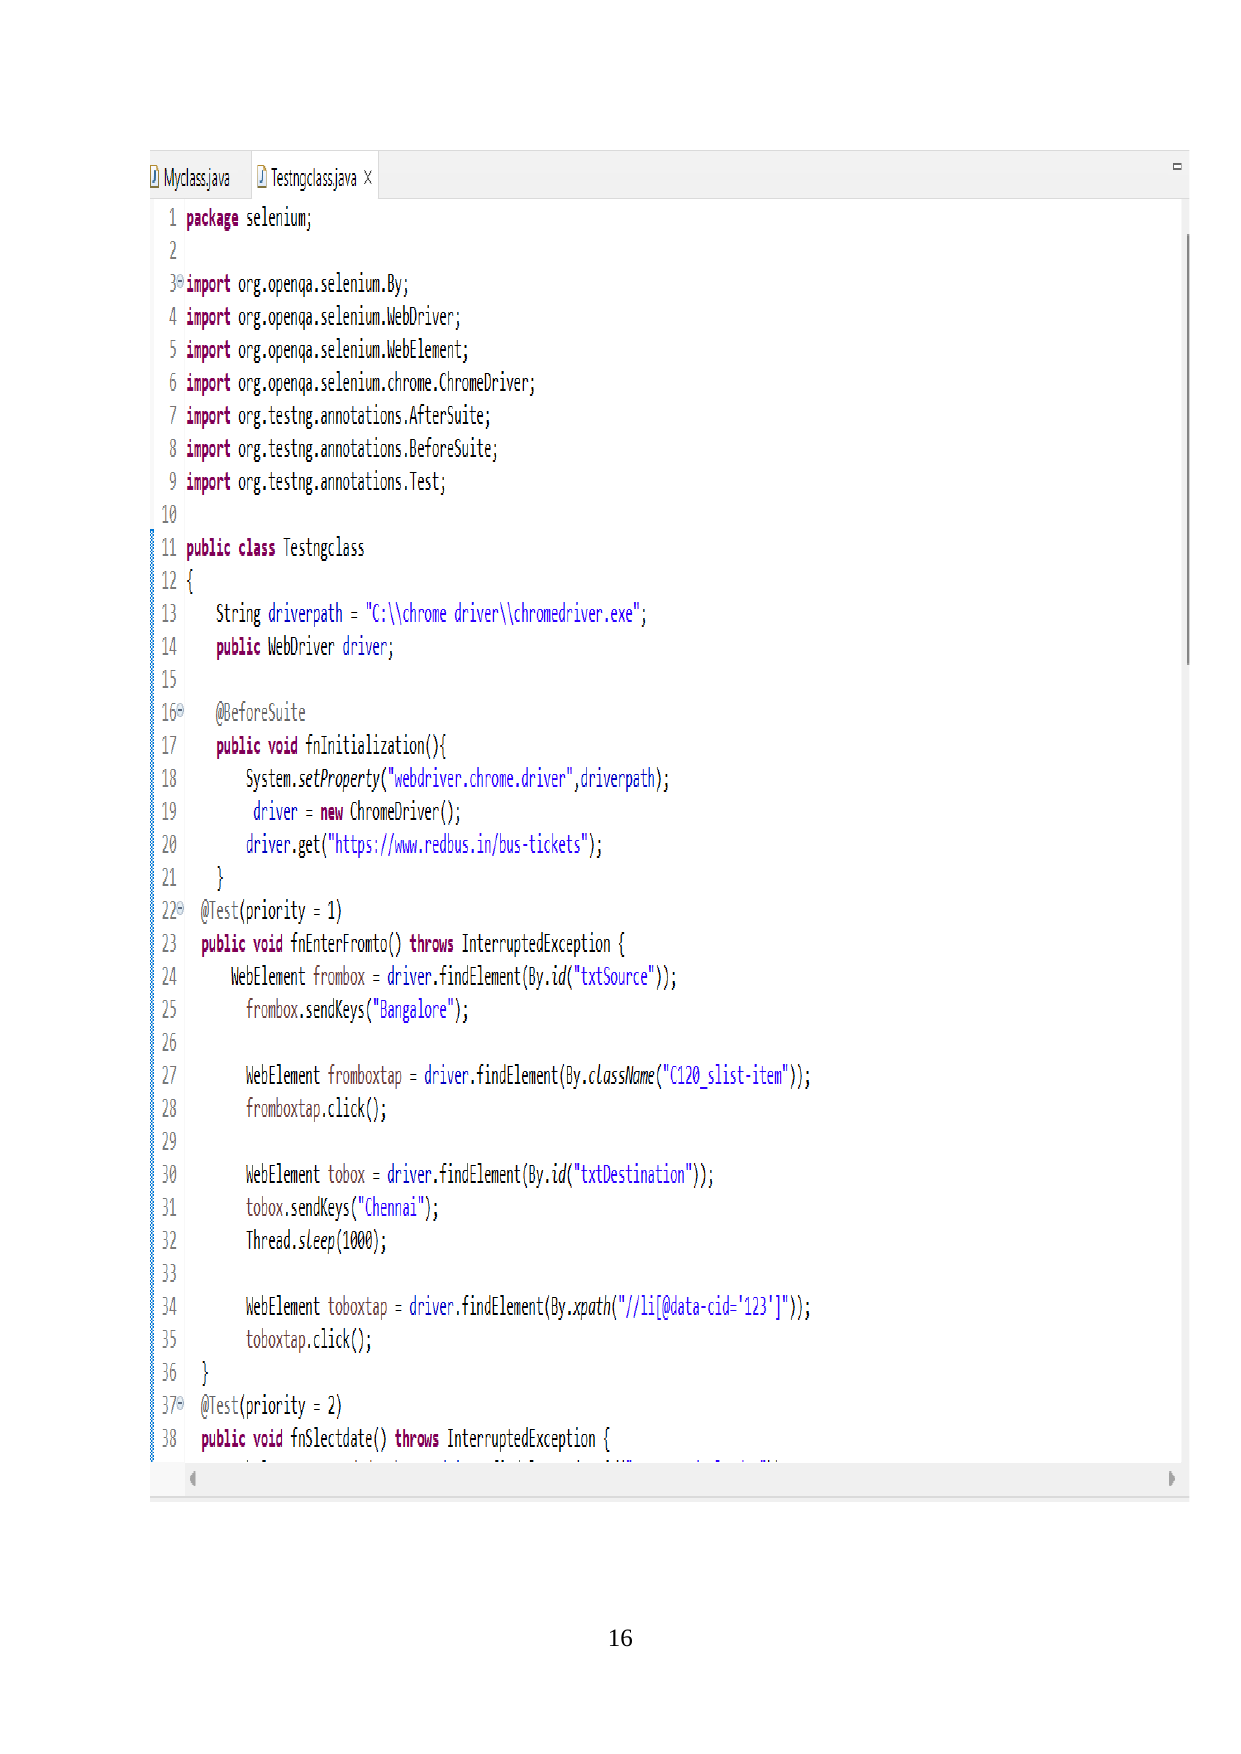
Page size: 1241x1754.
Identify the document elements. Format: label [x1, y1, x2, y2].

picture [150, 150, 1190, 1502]
